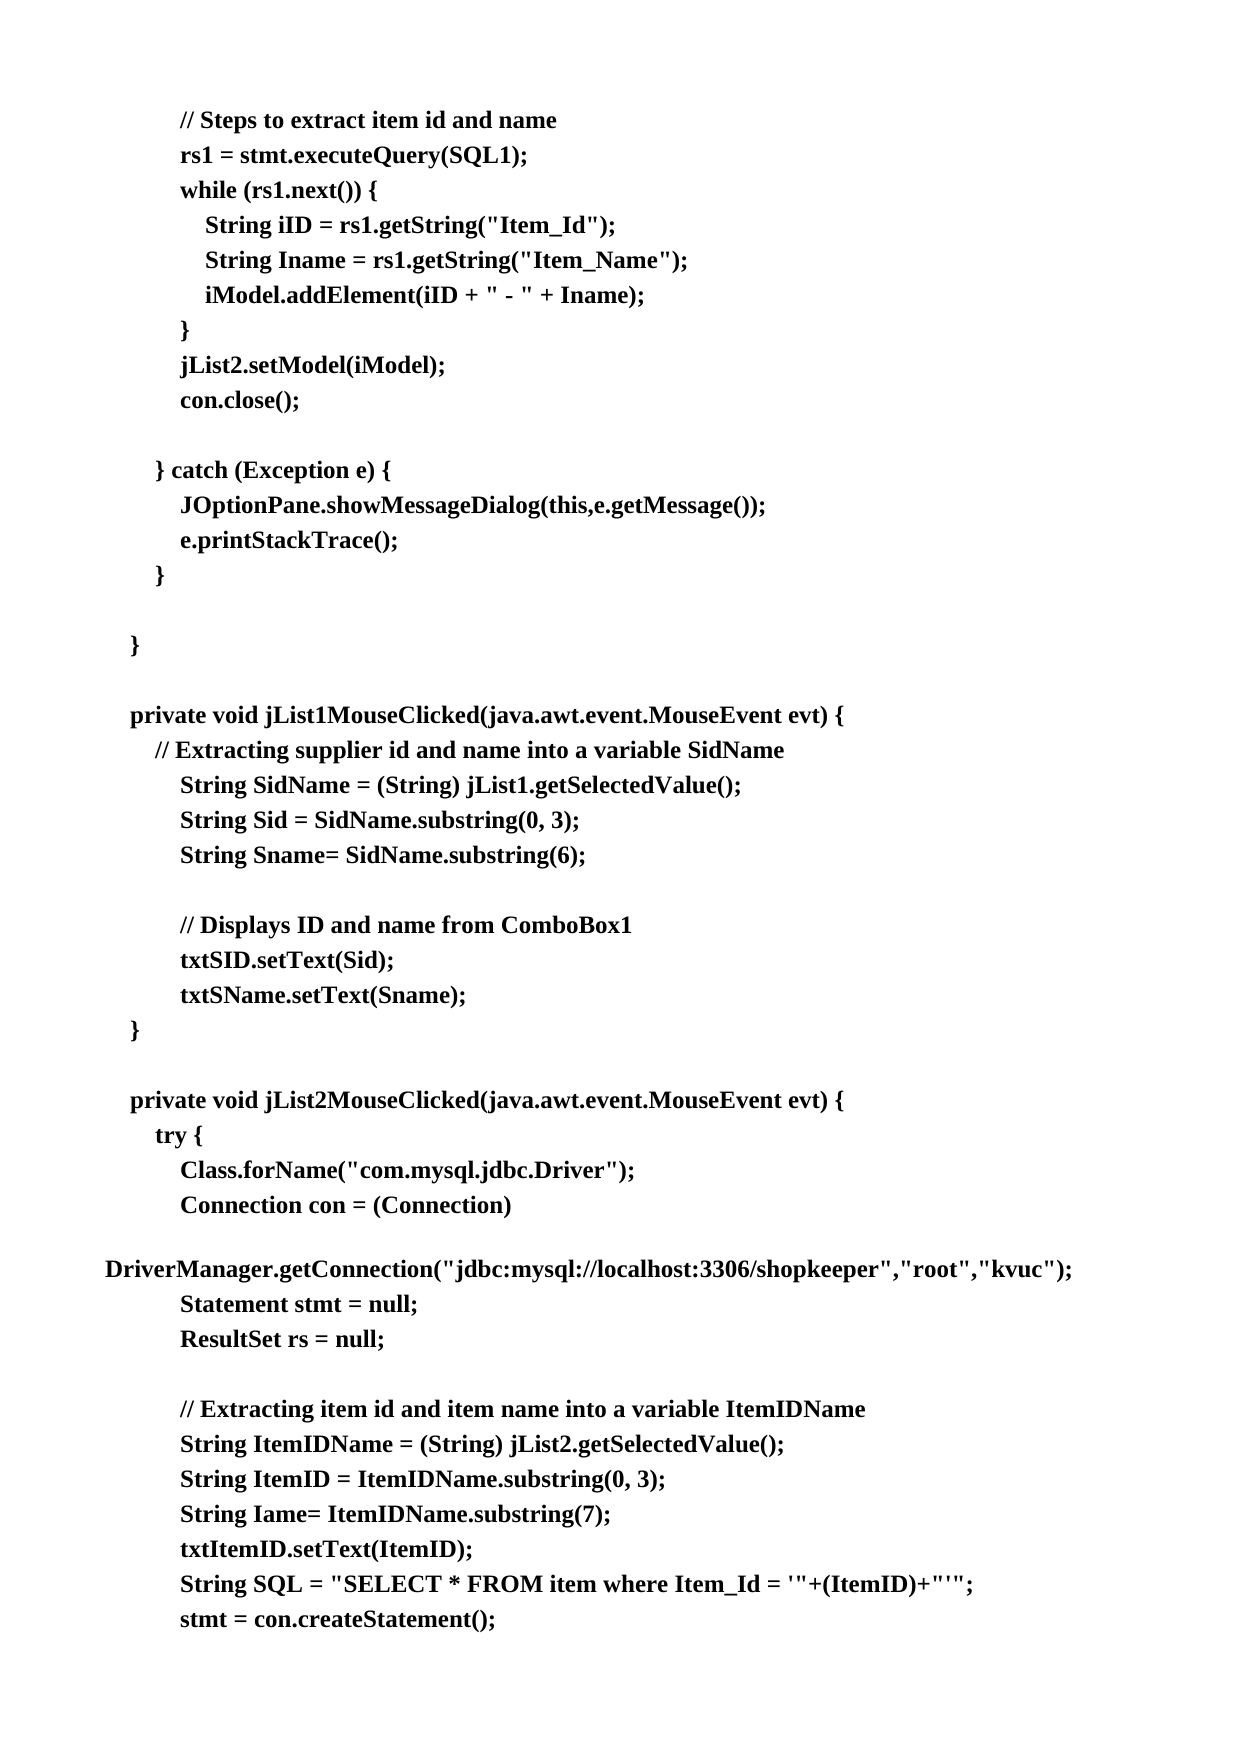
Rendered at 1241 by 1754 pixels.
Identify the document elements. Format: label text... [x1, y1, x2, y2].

text } [105, 1015, 1135, 1044]
text // Extracting item id and item name into a variable ItemIDName [105, 1394, 1135, 1422]
text JOptionPane.showMessageDialog(this,e.getMessage()); [105, 490, 1135, 519]
text } catch (Exception e) { [105, 455, 1135, 484]
text String Sid = SidName.substring(0, 3); [105, 805, 1135, 834]
text iModel.addElement(iID + " - " + Iname); [105, 280, 1135, 309]
text Statement stmt = null; [105, 1289, 1135, 1317]
text } [105, 630, 1135, 659]
text Connection con = (Connection) [105, 1190, 1135, 1219]
text stmt = con.createStatement(); [105, 1604, 1135, 1632]
text // Steps to extract item id and name [105, 105, 1135, 134]
text Class.forName("com.mysql.jdbc.Driver"); [105, 1155, 1135, 1184]
text txtSID.setText(Sid); [105, 945, 1135, 974]
text String SQL = "SELECT * FROM item where Item_Id = '"+(ItemID)+"'"; [105, 1569, 1135, 1597]
text private void jList1MouseClicked(java.awt.event.MouseEvent evt) { [105, 700, 1135, 729]
text while (rs1.next()) { [105, 175, 1135, 204]
text txtItemID.setText(ItemID); [105, 1534, 1135, 1562]
text DriverManager.getConnection("jdbc:mysql://localhost:3306/shopkeeper","root","kvuc"); [105, 1225, 1135, 1282]
text String SidName = (String) jList1.getSelectedValue(); [105, 770, 1135, 799]
text } [105, 315, 1135, 344]
text String Iname = rs1.getString("Item_Name"); [105, 245, 1135, 274]
text // Displays ID and name from ComboBox1 [105, 910, 1135, 939]
text txtSName.setText(Sname); [105, 980, 1135, 1009]
text jList2.setModel(iModel); [105, 350, 1135, 379]
text String Sname= SidName.substring(6); [105, 840, 1135, 869]
text ResultSet rs = null; [105, 1324, 1135, 1352]
text String Iame= ItemIDName.substring(7); [105, 1499, 1135, 1527]
text } [105, 560, 1135, 589]
text e.printStackTrace(); [105, 525, 1135, 554]
text String ItemIDName = (String) jList2.getSelectedValue(); [105, 1429, 1135, 1457]
text con.close(); [105, 385, 1135, 414]
text try { [105, 1120, 1135, 1149]
text private void jList2MouseClicked(java.awt.event.MouseEvent evt) { [105, 1085, 1135, 1114]
text String ItemID = ItemIDName.substring(0, 3); [105, 1464, 1135, 1492]
text String iID = rs1.getString("Item_Id"); [105, 210, 1135, 239]
text rs1 = stmt.executeQuery(SQL1); [105, 140, 1135, 169]
text // Extracting supplier id and name into a variable SidName [105, 735, 1135, 764]
